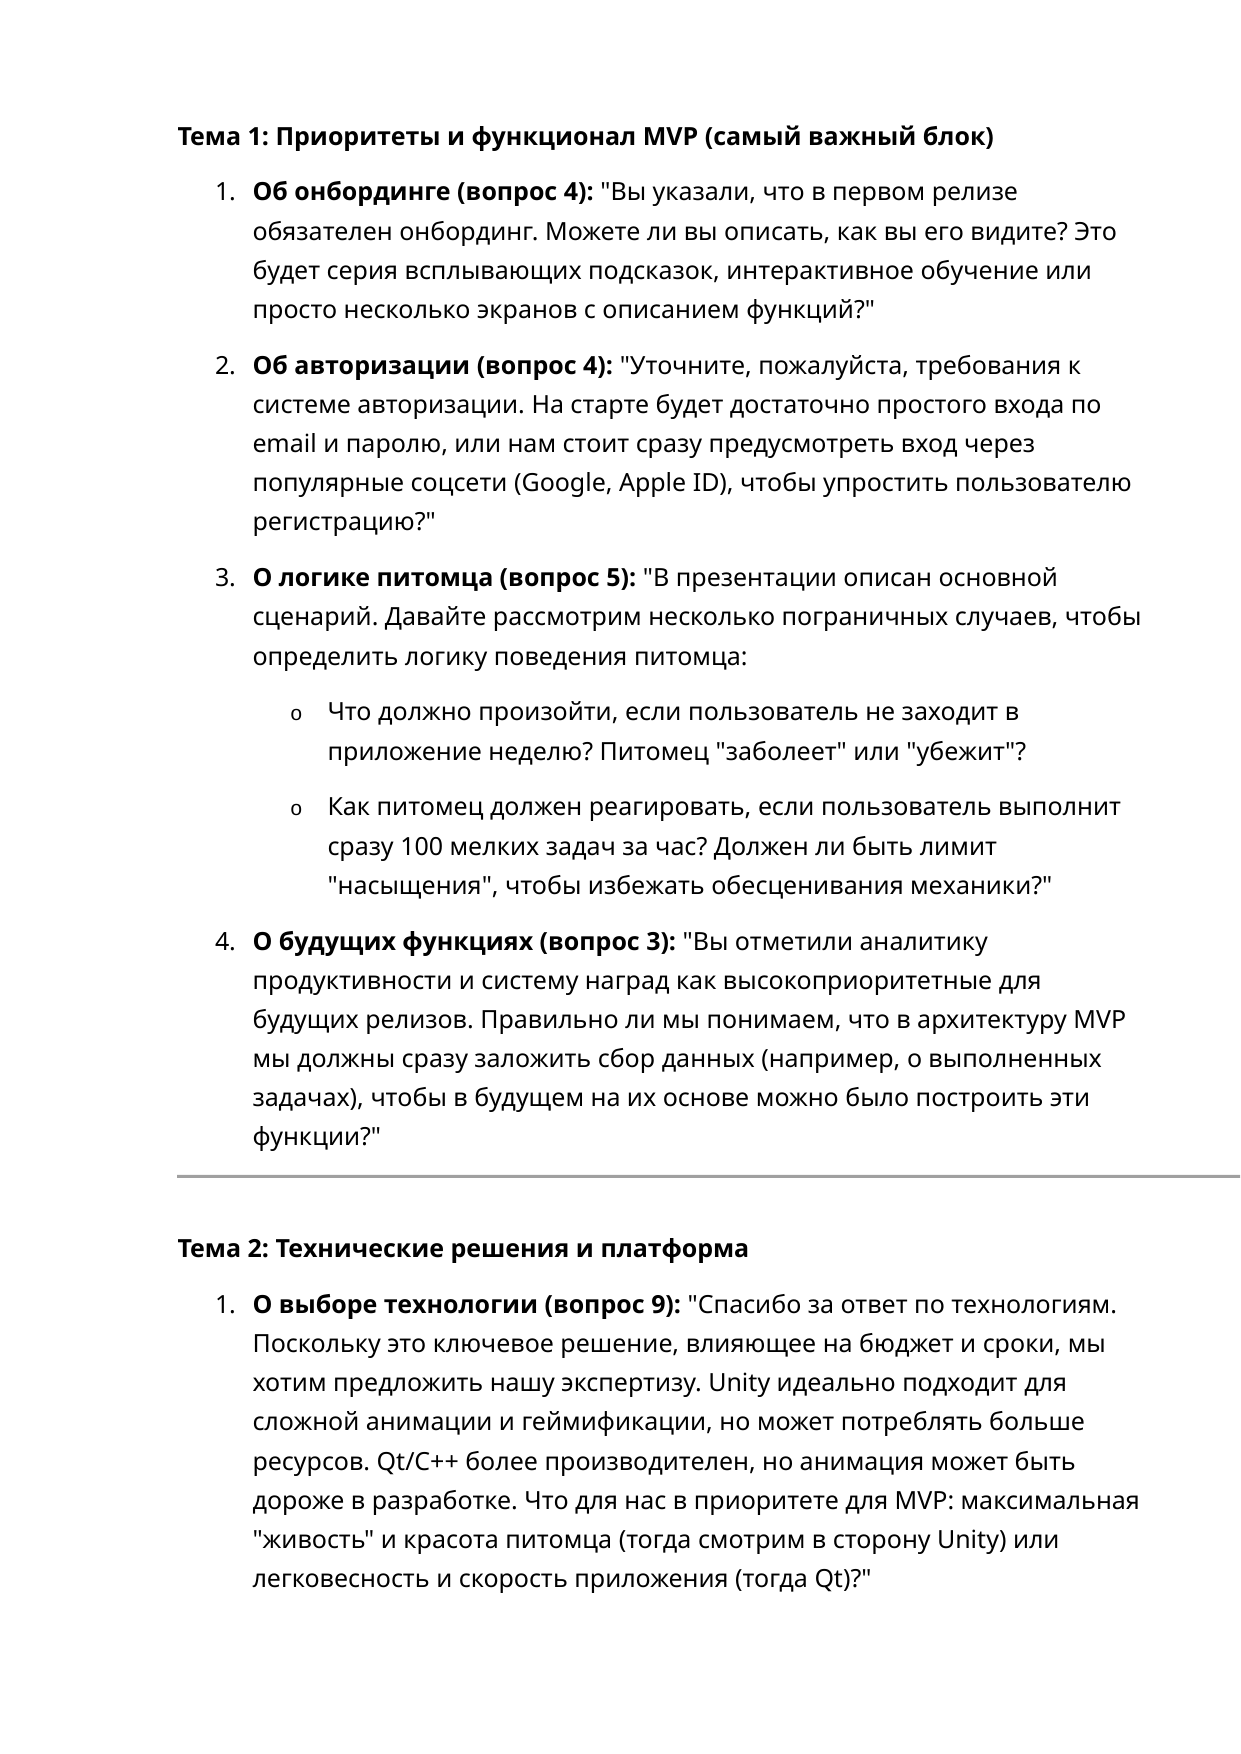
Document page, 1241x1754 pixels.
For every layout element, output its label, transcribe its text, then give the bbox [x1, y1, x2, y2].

list Об онбординге (вопрос 4): "Вы указали, что в первом релизе обязателен онбординг. Можете ли вы описать, как вы его видите? Это будет серия всплывающих подсказок, интерактивное обучение или просто несколько экранов с описанием функций?" [215, 174, 1152, 326]
list О логике питомца (вопрос 5): "В презентации описан основной сценарий. Давайте рассмотрим несколько пограничных случаев, чтобы определить логику поведения питомца: [215, 560, 1152, 672]
list О выборе технологии (вопрос 9): "Спасибо за ответ по технологиям. Поскольку это ключевое решение, влияющее на бюджет и сроки, мы хотим предложить нашу экспертизу. Unity идеально подходит для сложной анимации и геймификации, но может потреблять больше ресурсов. Qt/C++ более производителен, но анимация может быть дороже в разработке. Что для нас в приоритете для MVP: максимальная "живость" и красота питомца (тогда смотрим в сторону Unity) или легковесность и скорость приложения (тогда Qt)?" [215, 1286, 1152, 1595]
list Об авторизации (вопрос 4): "Уточните, пожалуйста, требования к системе авторизации. На старте будет достаточно простого входа по email и паролю, или нам стоит сразу предусмотреть вход через популярные соцсети (Google, Apple ID), чтобы упростить пользователю регистрацию?" [215, 347, 1152, 538]
text Тема 1: Приоритеты и функционал MVP (самый важный блок) [177, 118, 1152, 152]
list О будущих функциях (вопрос 3): "Вы отметили аналитику продуктивности и систему наград как высокоприоритетные для будущих релизов. Правильно ли мы понимаем, что в архитектуру MVP мы должны сразу заложить сбор данных (например, о выполненных задачах), чтобы в будущем на их основе можно было построить эти функции?" [215, 923, 1152, 1153]
list Как питомец должен реагировать, если пользователь выполнит сразу 100 мелких задач за час? Должен ли быть лимит "насыщения", чтобы избежать обесценивания механики?" [290, 789, 1152, 901]
text Тема 2: Технические решения и платформа [177, 1231, 1152, 1265]
list Что должно произойти, если пользователь не заходит в приложение неделю? Питомец "заболеет" или "убежит"? [290, 694, 1152, 767]
